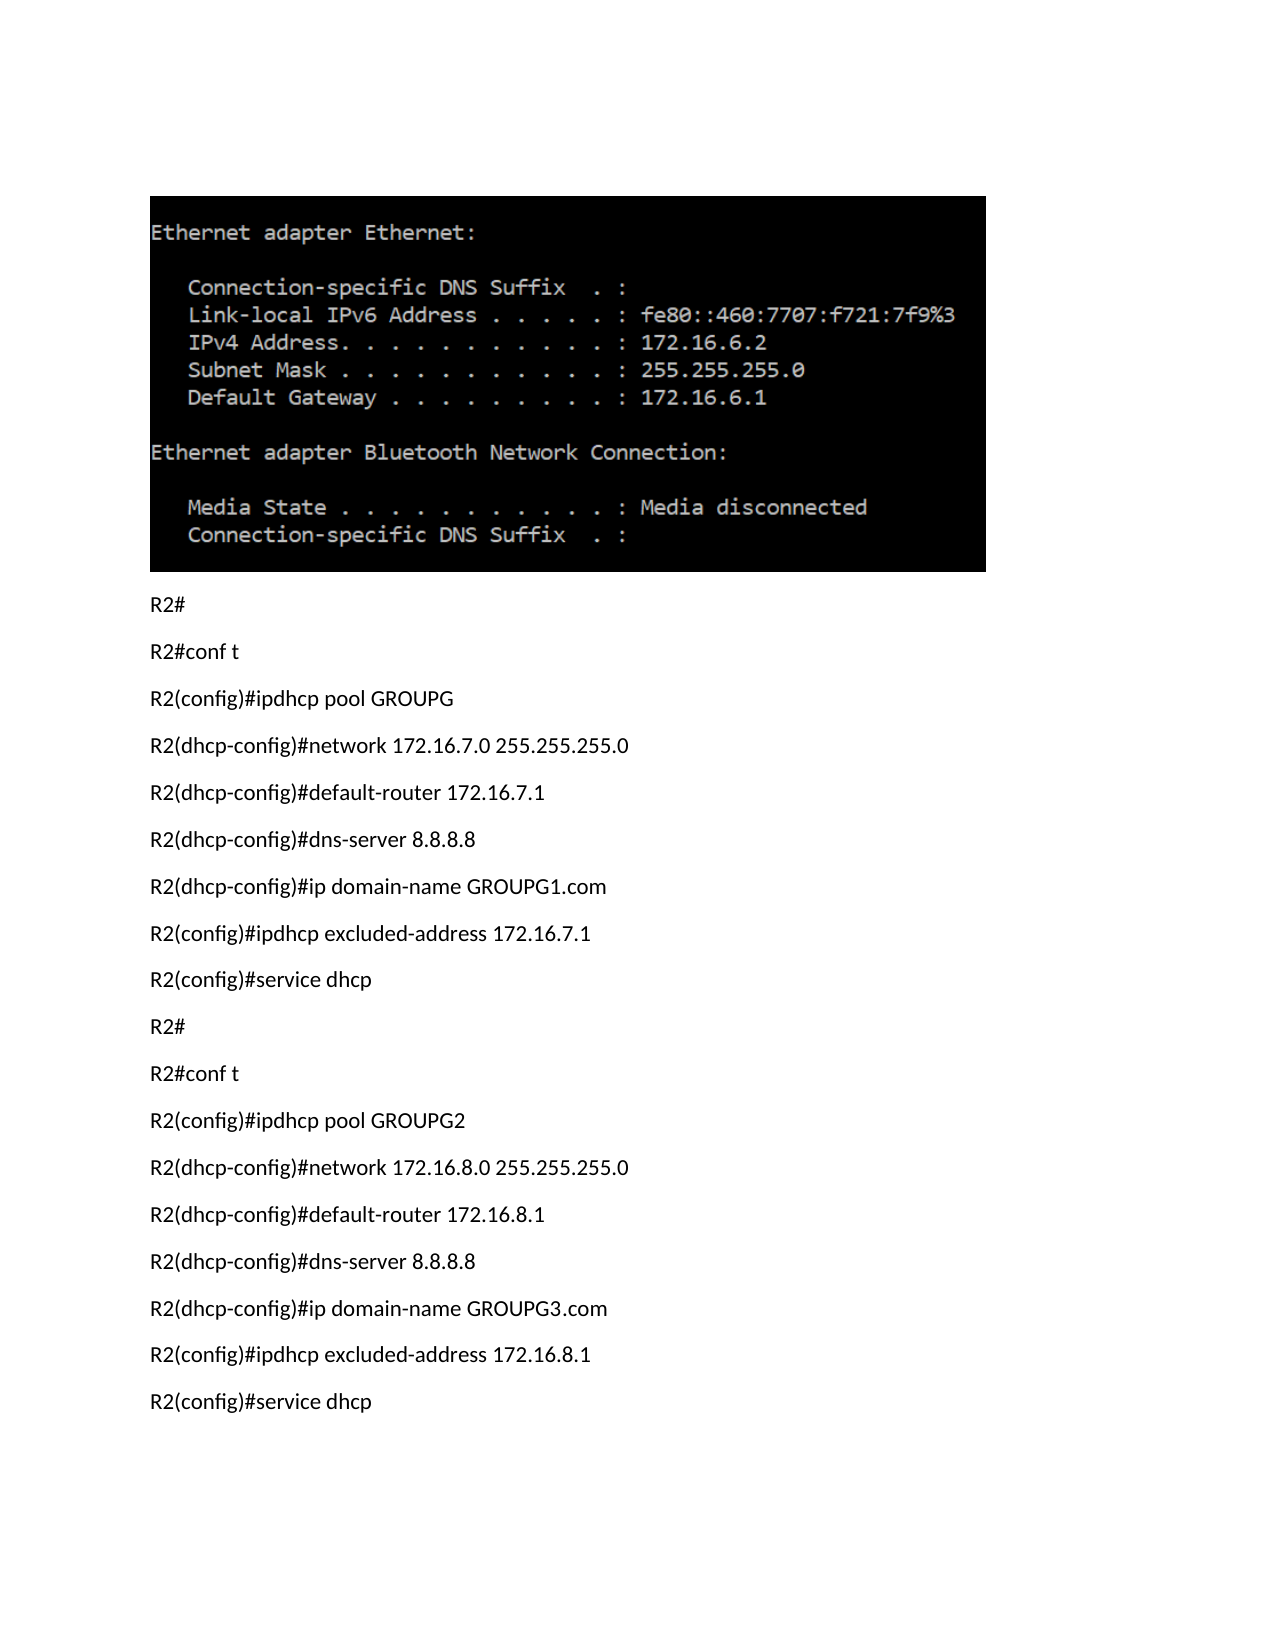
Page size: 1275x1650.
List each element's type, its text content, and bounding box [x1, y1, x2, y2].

text R2(dhcp-config)#default-router 172.16.8.1 [150, 1200, 1125, 1228]
text R2# [150, 591, 1125, 618]
text R2(dhcp-config)#dns-server 8.8.8.8 [150, 1247, 1125, 1275]
text R2#conf t [150, 637, 1125, 665]
text R2(config)#service dhcp [150, 966, 1125, 993]
text R2(dhcp-config)#default-router 172.16.7.1 [150, 778, 1125, 806]
text R2(dhcp-config)#ip domain-name GROUPG1.com [150, 872, 1125, 900]
text R2(dhcp-config)#network 172.16.8.0 255.255.255.0 [150, 1153, 1125, 1181]
text R2(config)#ipdhcp pool GROUPG [150, 684, 1125, 712]
text R2(dhcp-config)#ip domain-name GROUPG3.com [150, 1294, 1125, 1322]
text R2(dhcp-config)#dns-server 8.8.8.8 [150, 825, 1125, 853]
text R2# [150, 1012, 1125, 1040]
picture [150, 196, 986, 572]
text R2(dhcp-config)#network 172.16.7.0 255.255.255.0 [150, 731, 1125, 759]
text R2(config)#ipdhcp excluded-address 172.16.7.1 [150, 919, 1125, 947]
text R2(config)#ipdhcp pool GROUPG2 [150, 1106, 1125, 1134]
text R2(config)#service dhcp [150, 1387, 1125, 1415]
text R2#conf t [150, 1059, 1125, 1087]
text R2(config)#ipdhcp excluded-address 172.16.8.1 [150, 1341, 1125, 1368]
